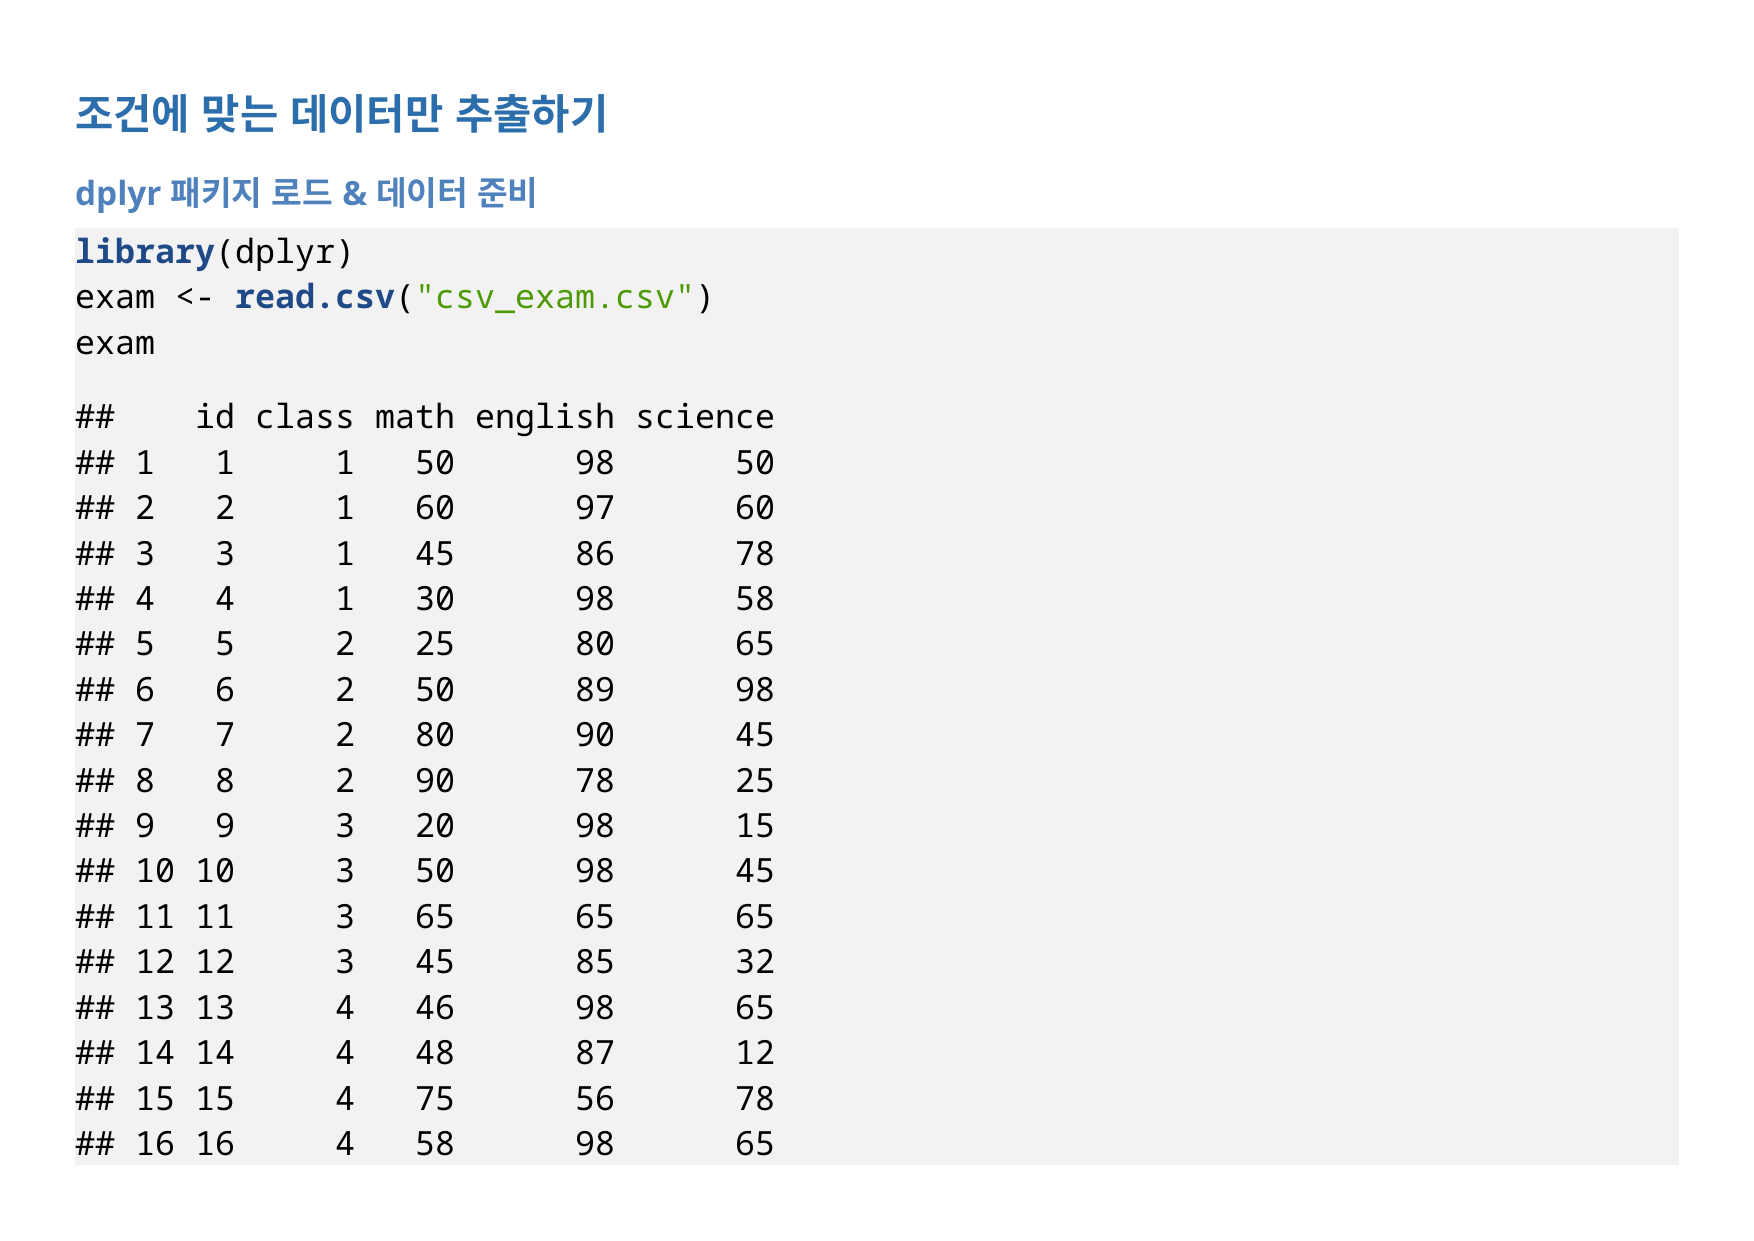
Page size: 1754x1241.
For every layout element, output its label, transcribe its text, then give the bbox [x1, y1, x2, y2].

subtitle 조건에 맞는 데이터만 추출하기 [75, 81, 1679, 142]
subtitle dplyr 패키지 로드 & 데이터 준비 [75, 167, 1679, 215]
text library(dplyr) exam <- read.csv("csv_exam.csv") exam [75, 228, 1679, 364]
